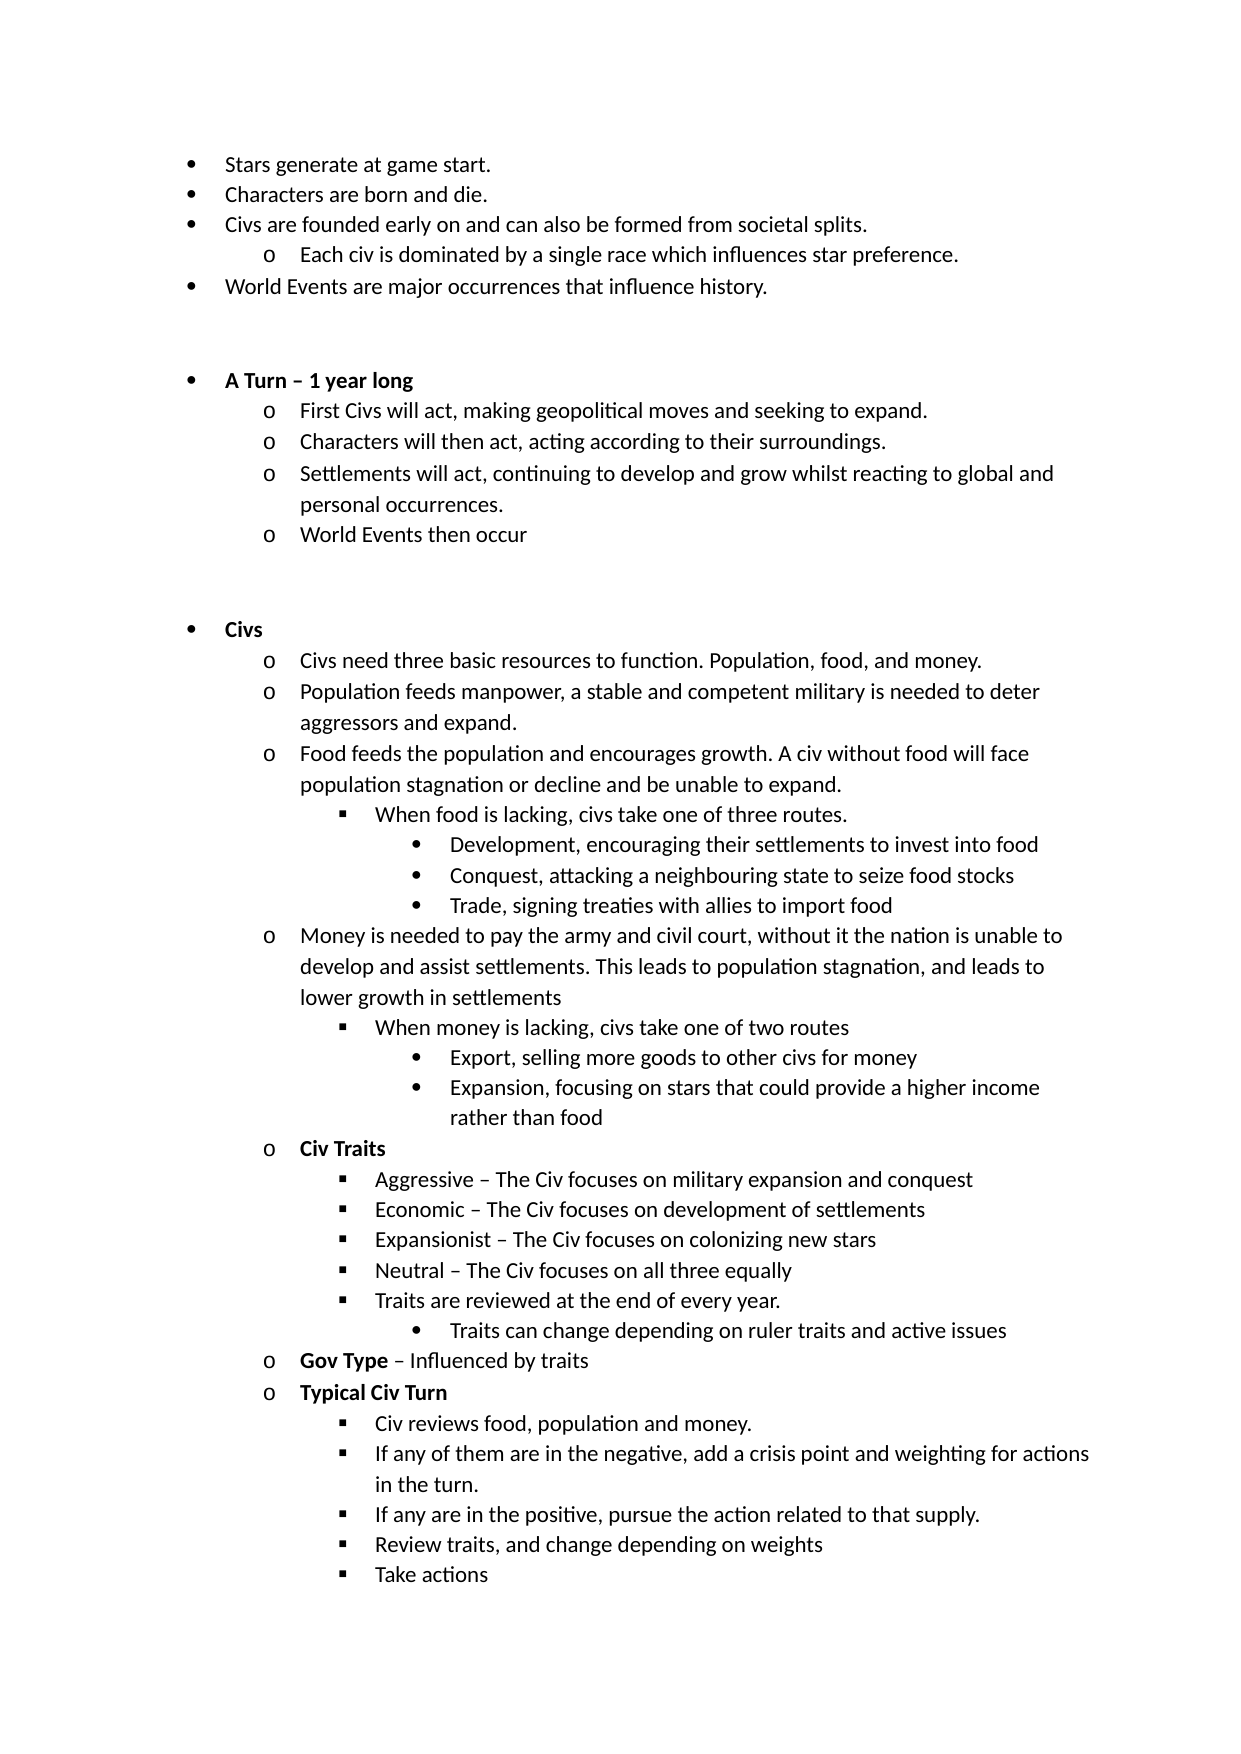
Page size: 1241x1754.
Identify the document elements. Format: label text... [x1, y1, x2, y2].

list World Events then occur [262, 521, 1090, 550]
list Civs need three basic resources to function. Population, food, and money. [262, 646, 1090, 675]
list Traits can change depending on ruler traits and active issues [412, 1316, 1090, 1344]
list Civ reviews food, population and money. [337, 1409, 1090, 1437]
list Take actions [337, 1560, 1090, 1588]
list A Turn – 1 year long [187, 366, 1090, 394]
list Civs are founded early on and can also be formed from societal splits. [187, 210, 1090, 238]
list Characters are born and die. [187, 180, 1090, 208]
list Civ Traits [262, 1134, 1090, 1163]
list Development, encouraging their settlements to invest into food [412, 831, 1090, 858]
list When food is lacking, civs take one of three routes. [337, 800, 1090, 828]
list Typical Civ Turn [262, 1378, 1090, 1407]
list Civs [187, 616, 1090, 643]
list If any of them are in the negative, add a crisis point and weighting for actions in the turn. [337, 1439, 1090, 1498]
list Settlements will act, continuing to develop and grow whilst reacting to global and personal occurrences. [262, 459, 1090, 518]
list Trade, signing treaties with allies to import food [412, 891, 1090, 919]
list Conquest, attacking a neighbouring state to seize food stocks [412, 861, 1090, 889]
list Population feeds manpower, a stable and competent military is needed to deter aggressors and expand. [262, 677, 1090, 737]
list Stars generate at game start. [187, 150, 1090, 178]
list Economic – The Civ focuses on development of settlements [337, 1195, 1090, 1223]
list Traits are reviewed at the end of every year. [337, 1286, 1090, 1314]
list Aggressive – The Civ focuses on military expansion and conquest [337, 1165, 1090, 1193]
list World Events are major occurrences that influence history. [187, 272, 1090, 300]
list Characters will then act, acting according to their surroundings. [262, 427, 1090, 457]
list Each civ is dominated by a single race which influences star preference. [262, 241, 1090, 270]
list If any are in the positive, pursue the action related to that supply. [337, 1500, 1090, 1528]
list Expansion, focusing on stars that could provide a higher income rather than food [412, 1073, 1090, 1132]
list Neutral – The Civ focuses on all three equally [337, 1256, 1090, 1284]
list First Civs will act, making geopolitical moves and seeking to expand. [262, 396, 1090, 425]
list Money is needed to pay the army and civil court, without it the nation is unable to develop and assist settlements. This leads to population stagnation, and leads to lower growth in settlements [262, 921, 1090, 1011]
list Review traits, and change depending on weights [337, 1530, 1090, 1558]
list Expansionist – The Civ focuses on colonizing new stars [337, 1226, 1090, 1254]
list When money is lacking, civs take one of two routes [337, 1013, 1090, 1041]
list Export, selling more goods to other civs for money [412, 1043, 1090, 1071]
list Gov Type – Influenced by traits [262, 1346, 1090, 1376]
list Food feeds the population and encourages growth. A civ without food will face population stagnation or decline and be unable to expand. [262, 739, 1090, 798]
